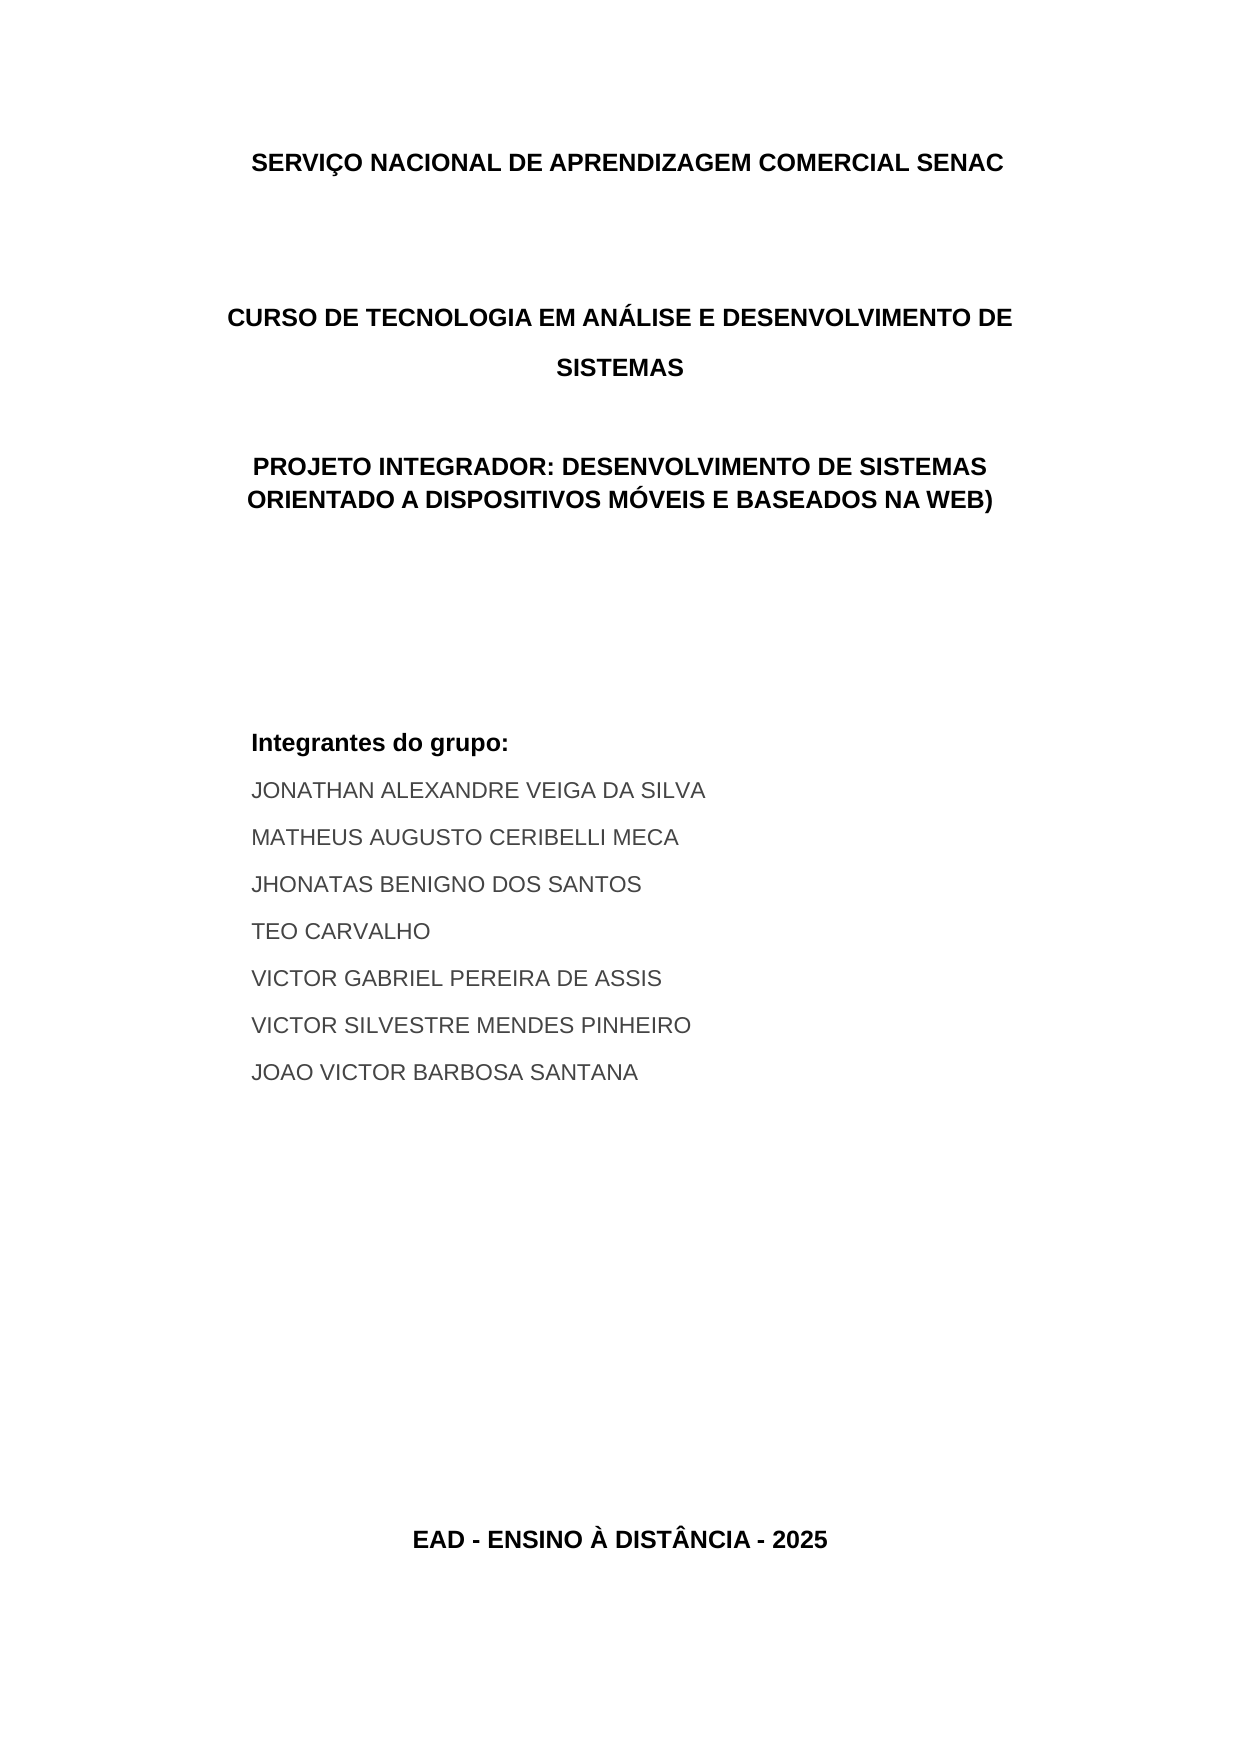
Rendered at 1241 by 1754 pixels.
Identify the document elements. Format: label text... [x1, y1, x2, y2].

text JONATHAN ALEXANDRE VEIGA DA SILVA [177, 777, 1063, 804]
text TEO CARVALHO [177, 918, 1063, 944]
text EAD - ENSINO À DISTÂNCIA - 2025 [177, 1525, 1063, 1554]
text VICTOR SILVESTRE MENDES PINHEIRO [177, 1012, 1063, 1038]
text MATHEUS AUGUSTO CERIBELLI MECA [177, 824, 1063, 851]
text SERVIÇO NACIONAL DE APRENDIZAGEM COMERCIAL SENAC [177, 148, 1063, 176]
text PROJETO INTEGRADOR: DESENVOLVIMENTO DE SISTEMAS ORIENTADO A DISPOSITIVOS MÓVEIS E BASEADOS NA WEB) [177, 452, 1063, 514]
text JHONATAS BENIGNO DOS SANTOS [177, 871, 1063, 898]
text SISTEMAS [177, 352, 1063, 381]
text CURSO DE TECNOLOGIA EM ANÁLISE E DESENVOLVIMENTO DE [177, 303, 1063, 332]
text VICTOR GABRIEL PEREIRA DE ASSIS [177, 965, 1063, 991]
text Integrantes do grupo: [177, 728, 1063, 757]
text JOAO VICTOR BARBOSA SANTANA [177, 1059, 1063, 1085]
